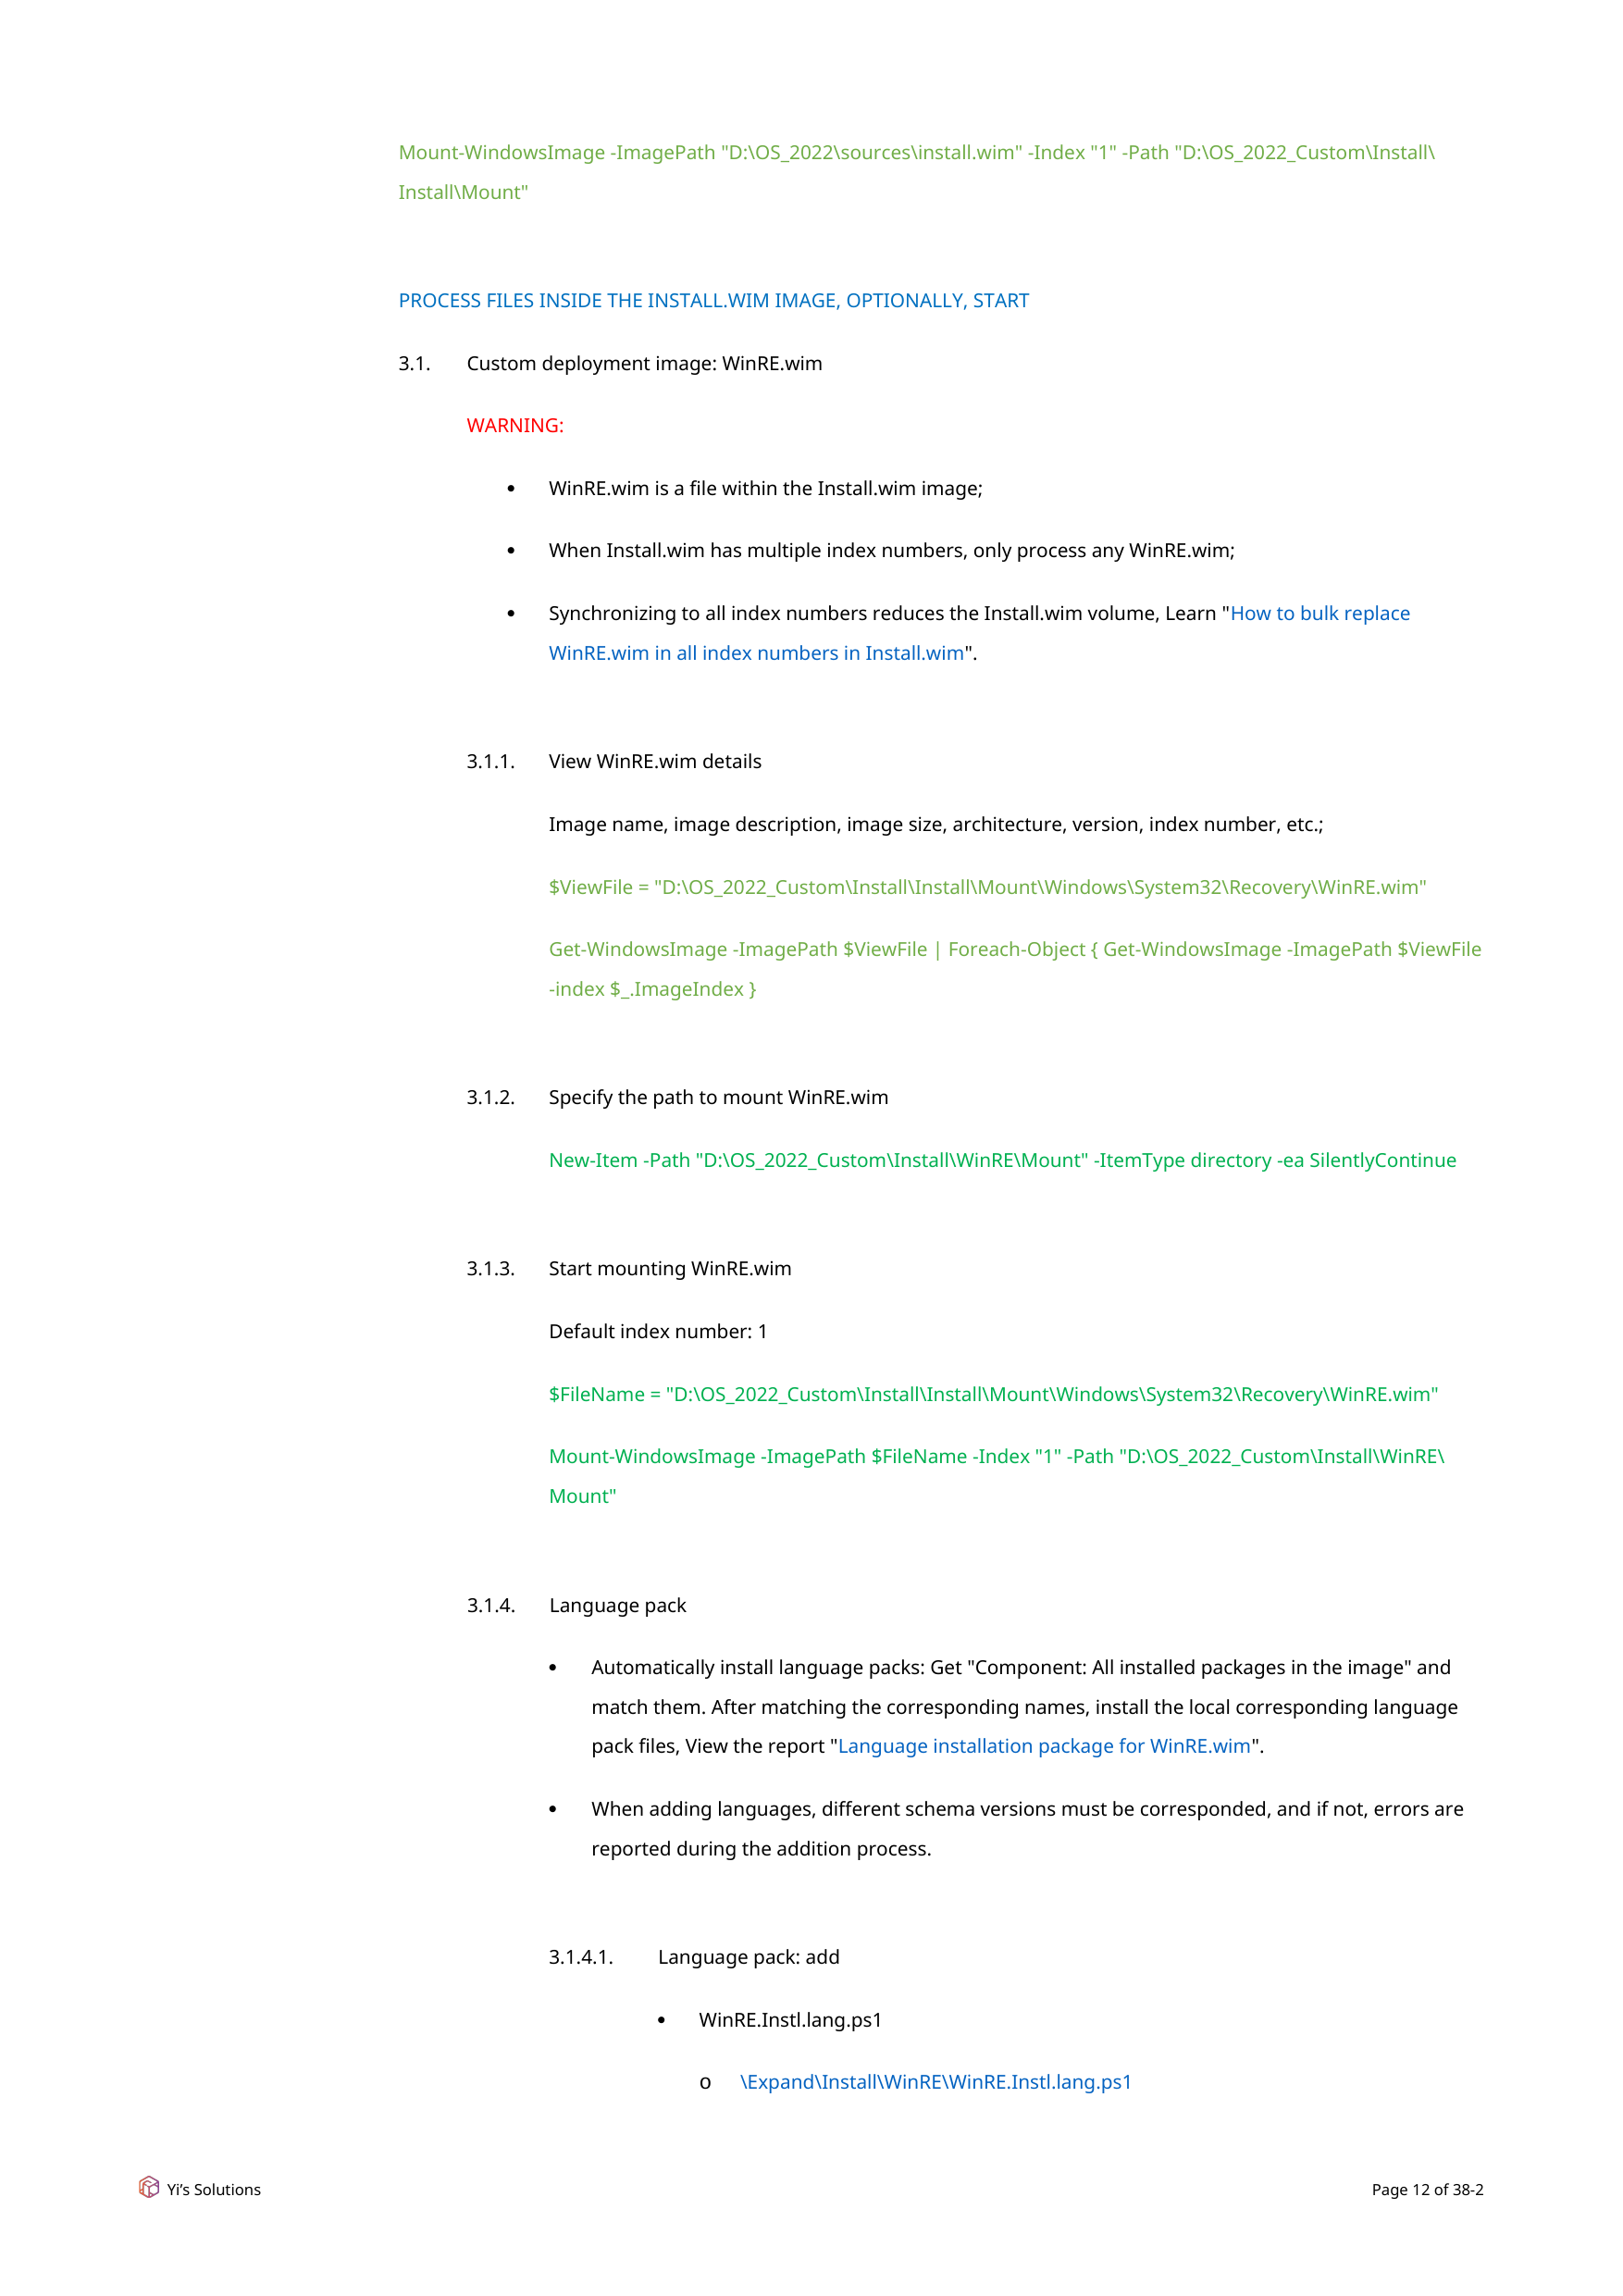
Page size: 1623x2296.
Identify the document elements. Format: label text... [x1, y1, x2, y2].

text PROCESS FILES INSIDE THE INSTALL.WIM IMAGE, OPTIONALLY, START [399, 287, 1484, 314]
text $FileName = "D:\OS_2022_Custom\Install\Install\Mount\Windows\System32\Recovery\WinRE.wim" [549, 1381, 1484, 1407]
list Automatically install language packs: Get "Component: All installed packages in the image" and match them. After matching the corresponding names, install the local corresponding language pack files, View the report "Language installation package for WinRE.wim". [550, 1654, 1484, 1759]
text Get-WindowsImage -ImagePath $ViewFile | Foreach-Object { Get-WindowsImage -ImagePath $ViewFile -index $_.ImageIndex } [549, 936, 1484, 1001]
text $ViewFile = "D:\OS_2022_Custom\Install\Install\Mount\Windows\System32\Recovery\WinRE.wim" [549, 874, 1484, 900]
text Default index number: 1 [549, 1318, 1484, 1345]
subtitle View WinRE.wim details [466, 748, 1484, 775]
text Mount-WindowsImage -ImagePath "D:\OS_2022\sources\install.wim" -Index "1" -Path "D:\OS_2022_Custom\Install\Install\Mount" [399, 139, 1484, 205]
list \Expand\Install\WinRE\WinRE.Instl.lang.ps1 [699, 2069, 1484, 2096]
list Synchronizing to all index numbers reduces the Install.wim volume, Learn "How to bulk replace WinRE.wim in all index numbers in Install.wim". [508, 600, 1484, 665]
subtitle Start mounting WinRE.wim [466, 1256, 1484, 1282]
subtitle Language pack: add [549, 1943, 1484, 1970]
picture [139, 2176, 159, 2198]
text Image name, image description, image size, architecture, version, index number, etc.; [549, 811, 1484, 837]
text New-Item -Path "D:\OS_2022_Custom\Install\WinRE\Mount" -ItemType directory -ea SilentlyContinue [549, 1147, 1484, 1173]
list WinRE.Instl.lang.ps1 [658, 2006, 1484, 2032]
subtitle Specify the path to mount WinRE.wim [466, 1084, 1484, 1111]
list When Install.wim has multiple index numbers, only process any WinRE.wim; [508, 538, 1484, 564]
list WinRE.wim is a file within the Install.wim image; [508, 475, 1484, 501]
subtitle Custom deployment image: WinRE.wim [399, 350, 1484, 376]
subtitle Language pack [467, 1592, 1484, 1618]
text Mount-WindowsImage -ImagePath $FileName -Index "1" -Path "D:\OS_2022_Custom\Install\WinRE\Mount" [549, 1443, 1484, 1509]
list When adding languages, different schema versions must be corresponded, and if not, errors are reported during the addition process. [550, 1795, 1484, 1861]
text WARNING: [466, 412, 1484, 439]
